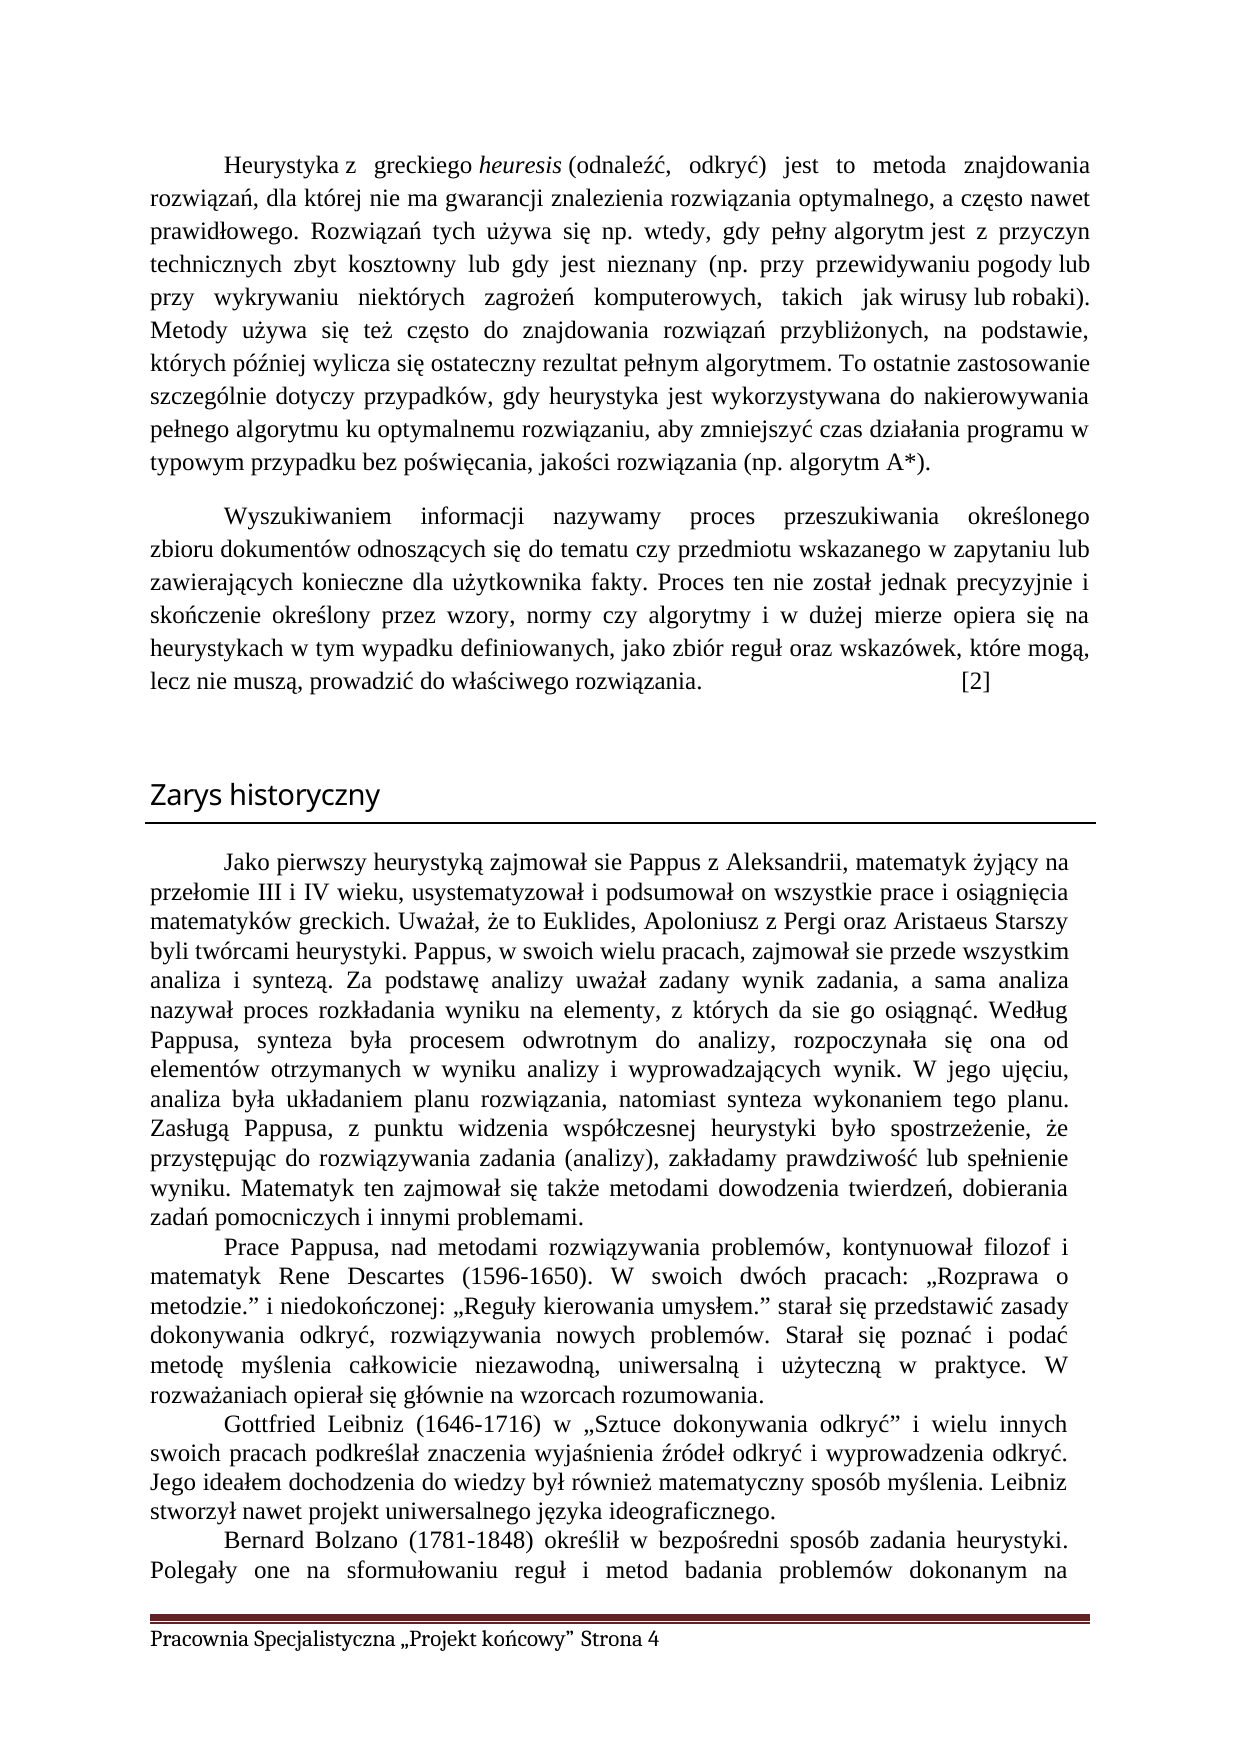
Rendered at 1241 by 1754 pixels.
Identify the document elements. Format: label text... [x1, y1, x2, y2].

text Gottfried Leibniz (1646-1716) w „Sztuce dokonywania odkryć” i wielu innych swoich pracach podkreślał znaczenia wyjaśnienia źródeł odkryć i wyprowadzenia odkryć. Jego ideałem dochodzenia do wiedzy był również matematyczny sposób myślenia. Leibniz stworzył nawet projekt uniwersalnego języka ideograficznego. [150, 1409, 1068, 1525]
text Wyszukiwaniem informacji nazywamy proces przeszukiwania określonego zbioru dokumentów odnoszących się do tematu czy przedmiotu wskazanego w zapytaniu lub zawierających konieczne dla użytkownika fakty. Proces ten nie został jednak precyzyjnie i skończenie określony przez wzory, normy czy algorytmy i w dużej mierze opiera się na heurystykach w tym wypadku definiowanych, jako zbiór reguł oraz wskazówek, które mogą, lecz nie muszą, prowadzić do właściwego rozwiązania. [2] [150, 662, 1090, 695]
text Jako pierwszy heurystyką zajmował sie Pappus z Aleksandrii, matematyk żyjący na przełomie III i IV wieku, usystematyzował i podsumował on wszystkie prace i osiągnięcia matematyków greckich. Uważał, że to Euklides, Apoloniusz z Pergi oraz Aristaeus Starszy byli twórcami heurystyki. Pappus, w swoich wielu pracach, zajmował sie przede wszystkim analiza i syntezą. Za podstawę analizy uważał zadany wynik zadania, a sama analiza nazywał proces rozkładania wyniku na elementy, z których da sie go osiągnąć. Według Pappusa, synteza była procesem odwrotnym do analizy, rozpoczynała się ona od elementów otrzymanych w wyniku analizy i wyprowadzających wynik. W jego ujęciu, analiza była układaniem planu rozwiązania, natomiast synteza wykonaniem tego planu. Zasługą Pappusa, z punktu widzenia współczesnej heurystyki było spostrzeżenie, że przystępując do rozwiązywania zadania (analizy), zakładamy prawdziwość lub spełnienie wyniku. Matematyk ten zajmował się także metodami dowodzenia twierdzeń, dobierania zadań pomocniczych i innymi problemami. [150, 847, 1069, 1231]
text Prace Pappusa, nad metodami rozwiązywania problemów, kontynuował filozof i matematyk Rene Descartes (1596-1650). W swoich dwóch pracach: „Rozprawa o metodzie.” i niedokończonej: „Reguły kierowania umysłem.” starał się przedstawić zasady dokonywania odkryć, rozwiązywania nowych problemów. Starał się poznać i podać metodę myślenia całkowicie niezawodną, uniwersalną i użyteczną w praktyce. W rozważaniach opierał się głównie na wzorcach rozumowania. [150, 1232, 1069, 1408]
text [150, 1525, 1069, 1584]
text Wyszukiwaniem informacji nazywamy proces przeszukiwania określonego zbioru dokumentów odnoszących się do tematu czy przedmiotu wskazanego w zapytaniu lub zawierających konieczne dla użytkownika fakty. Proces ten nie został jednak precyzyjnie i skończenie określony przez wzory, normy czy algorytmy i w dużej mierze opiera się na heurystykach w tym wypadku definiowanych, jako zbiór reguł oraz wskazówek, które mogą, lecz nie muszą, prowadzić do właściwego rozwiązania. [2] [150, 501, 1090, 534]
text Zarys historyczny [150, 774, 1090, 813]
